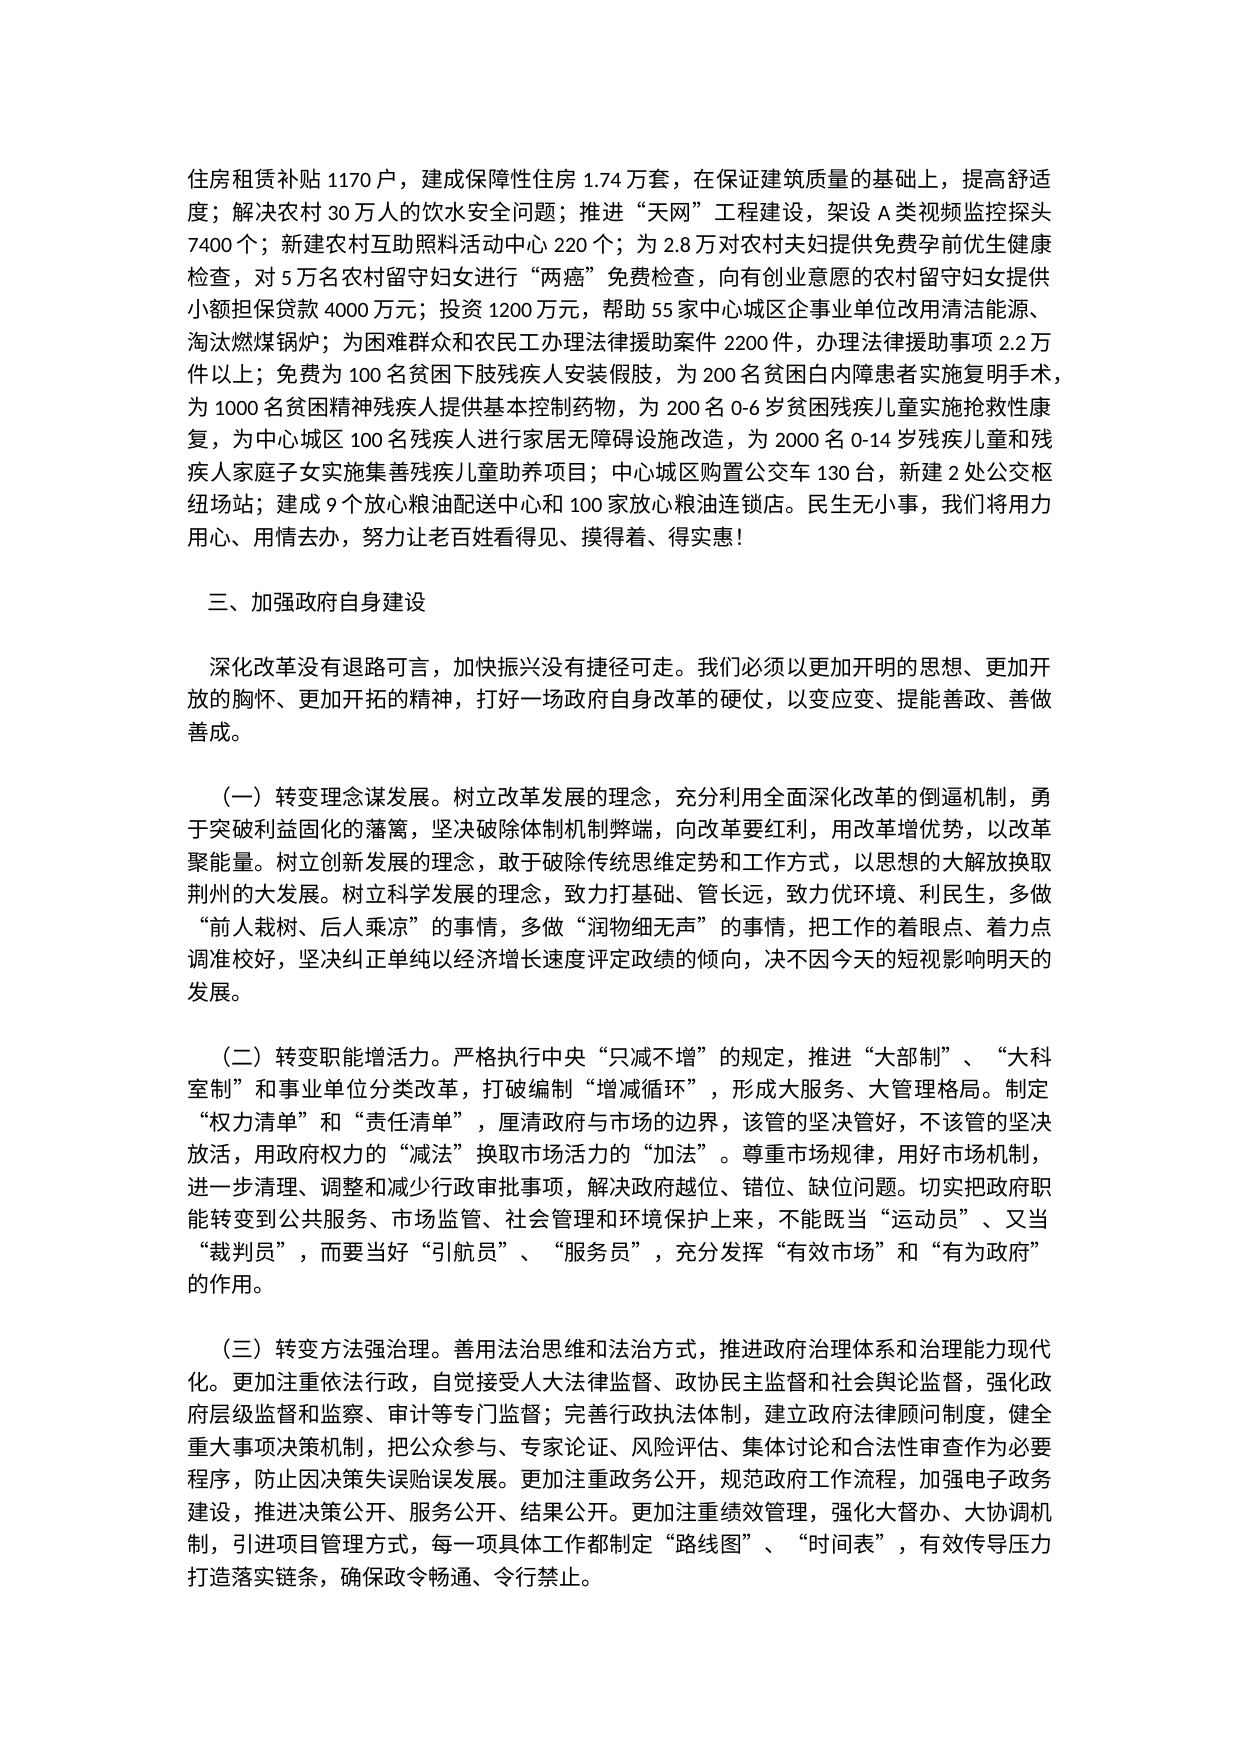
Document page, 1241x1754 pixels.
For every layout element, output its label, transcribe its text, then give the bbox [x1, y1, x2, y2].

text （三）转变方法强治理。善用法治思维和法治方式，推进政府治理体系和治理能力现代化。更加注重依法行政，自觉接受人大法律监督、政协民主监督和社会舆论监督，强化政府层级监督和监察、审计等专门监督；完善行政执法体制，建立政府法律顾问制度，健全重大事项决策机制，把公众参与、专家论证、风险评估、集体讨论和合法性审查作为必要程序，防止因决策失误贻误发展。更加注重政务公开，规范政府工作流程，加强电子政务建设，推进决策公开、服务公开、结果公开。更加注重绩效管理，强化大督办、大协调机制，引进项目管理方式，每一项具体工作都制定“路线图”、“时间表”，有效传导压力，打造落实链条，确保政令畅通、令行禁止。 [187, 1332, 1053, 1592]
text （二）转变职能增活力。严格执行中央“只减不增”的规定，推进“大部制”、“大科室制”和事业单位分类改革，打破编制“增减循环”，形成大服务、大管理格局。制定“权力清单”和“责任清单”，厘清政府与市场的边界，该管的坚决管好，不该管的坚决放活，用政府权力的“减法”换取市场活力的“加法”。尊重市场规律，用好市场机制，进一步清理、调整和减少行政审批事项，解决政府越位、错位、缺位问题。切实把政府职能转变到公共服务、市场监管、社会管理和环境保护上来，不能既当“运动员”、又当“裁判员”，而要当好“引航员”、“服务员”，充分发挥“有效市场”和“有为政府”的作用。 [187, 1039, 1053, 1299]
text （一）转变理念谋发展。树立改革发展的理念，充分利用全面深化改革的倒逼机制，勇于突破利益固化的藩篱，坚决破除体制机制弊端，向改革要红利，用改革增优势，以改革聚能量。树立创新发展的理念，敢于破除传统思维定势和工作方式，以思想的大解放换取荆州的大发展。树立科学发展的理念，致力打基础、管长远，致力优环境、利民生，多做“前人栽树、后人乘凉”的事情，多做“润物细无声”的事情，把工作的着眼点、着力点调准校好，坚决纠正单纯以经济增长速度评定政绩的倾向，决不因今天的短视影响明天的发展。 [187, 779, 1053, 1007]
text 三、加强政府自身建设 [187, 584, 1053, 617]
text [187, 162, 1053, 552]
text 深化改革没有退路可言，加快振兴没有捷径可走。我们必须以更加开明的思想、更加开放的胸怀、更加开拓的精神，打好一场政府自身改革的硬仗，以变应变、提能善政、善做善成。 [187, 649, 1053, 747]
